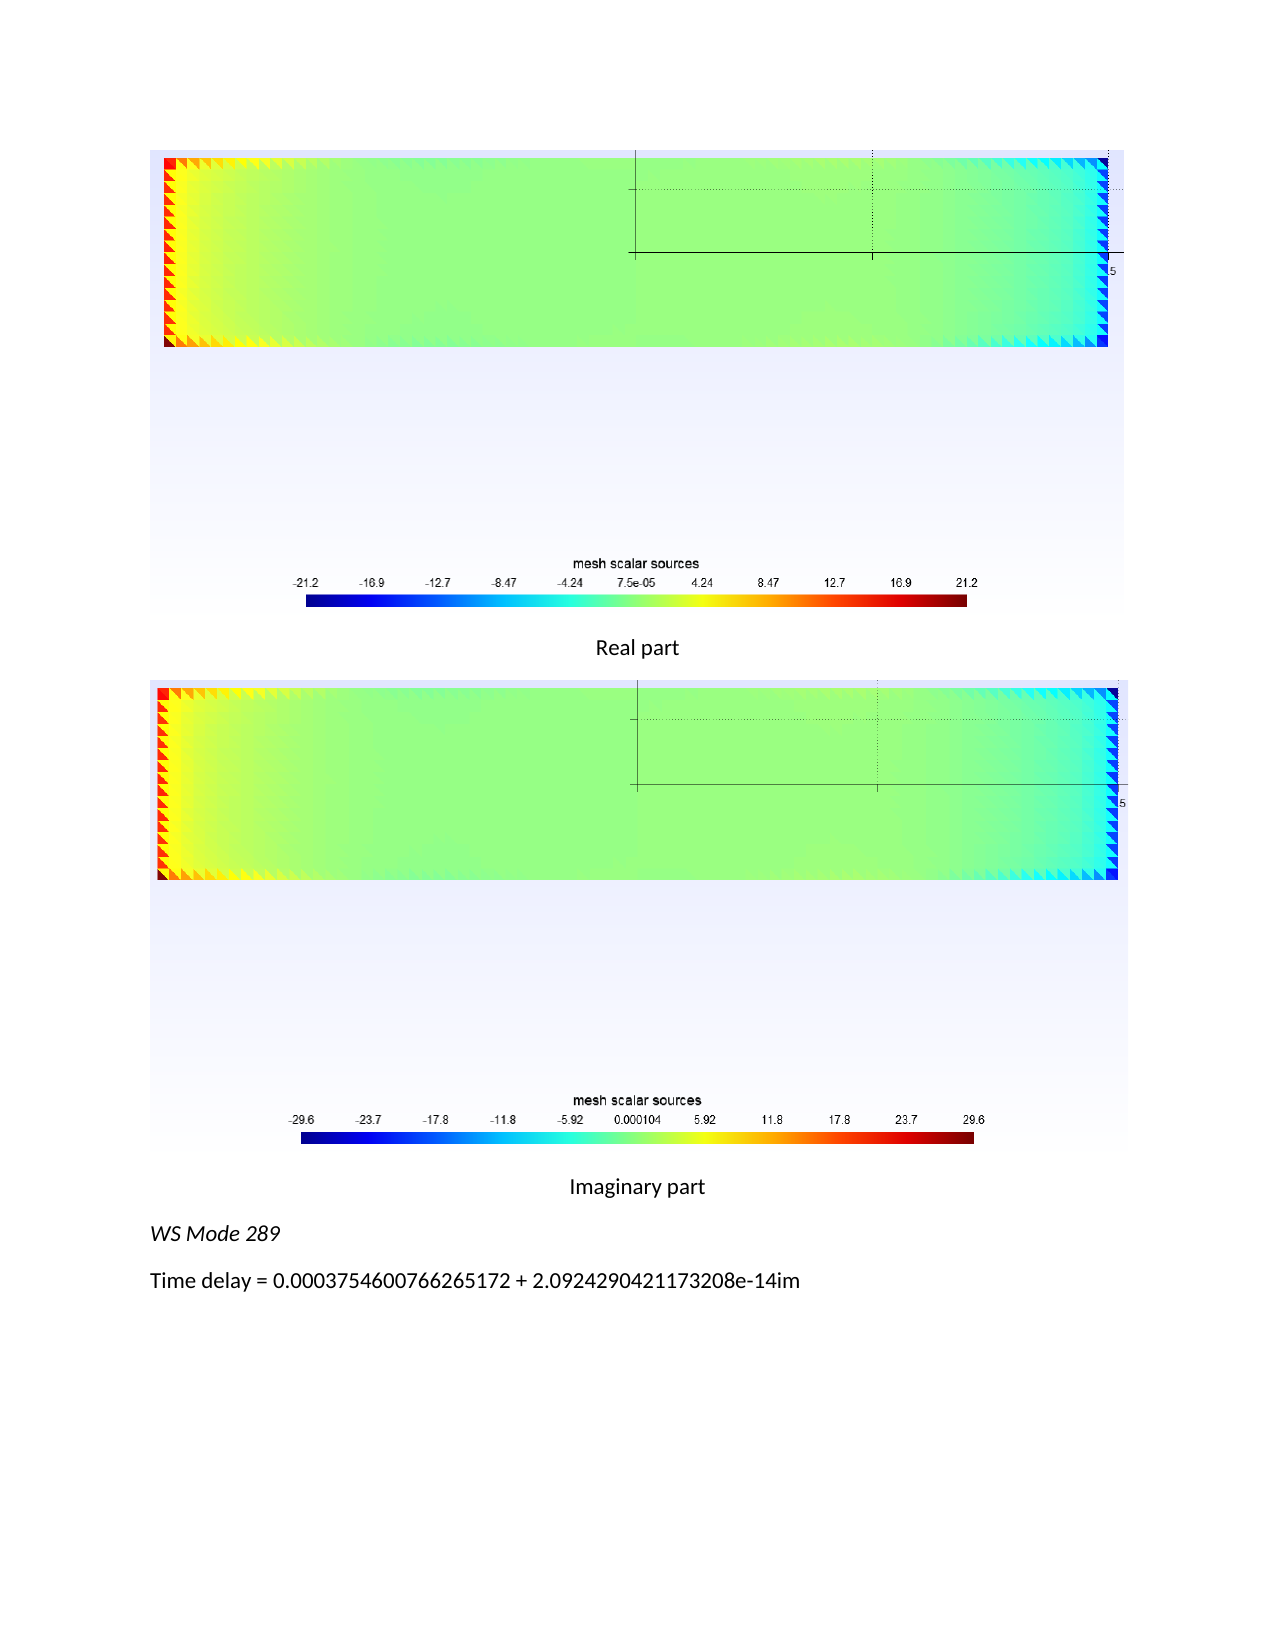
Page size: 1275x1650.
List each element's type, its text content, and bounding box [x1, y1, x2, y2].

text Imaginary part [150, 1172, 1125, 1200]
picture [150, 150, 1124, 615]
text WS Mode 289 [150, 1219, 1125, 1247]
text Time delay = 0.0003754600766265172 + 2.0924290421173208e-14im [150, 1266, 1125, 1294]
picture [150, 680, 1129, 1154]
text Real part [150, 633, 1125, 661]
